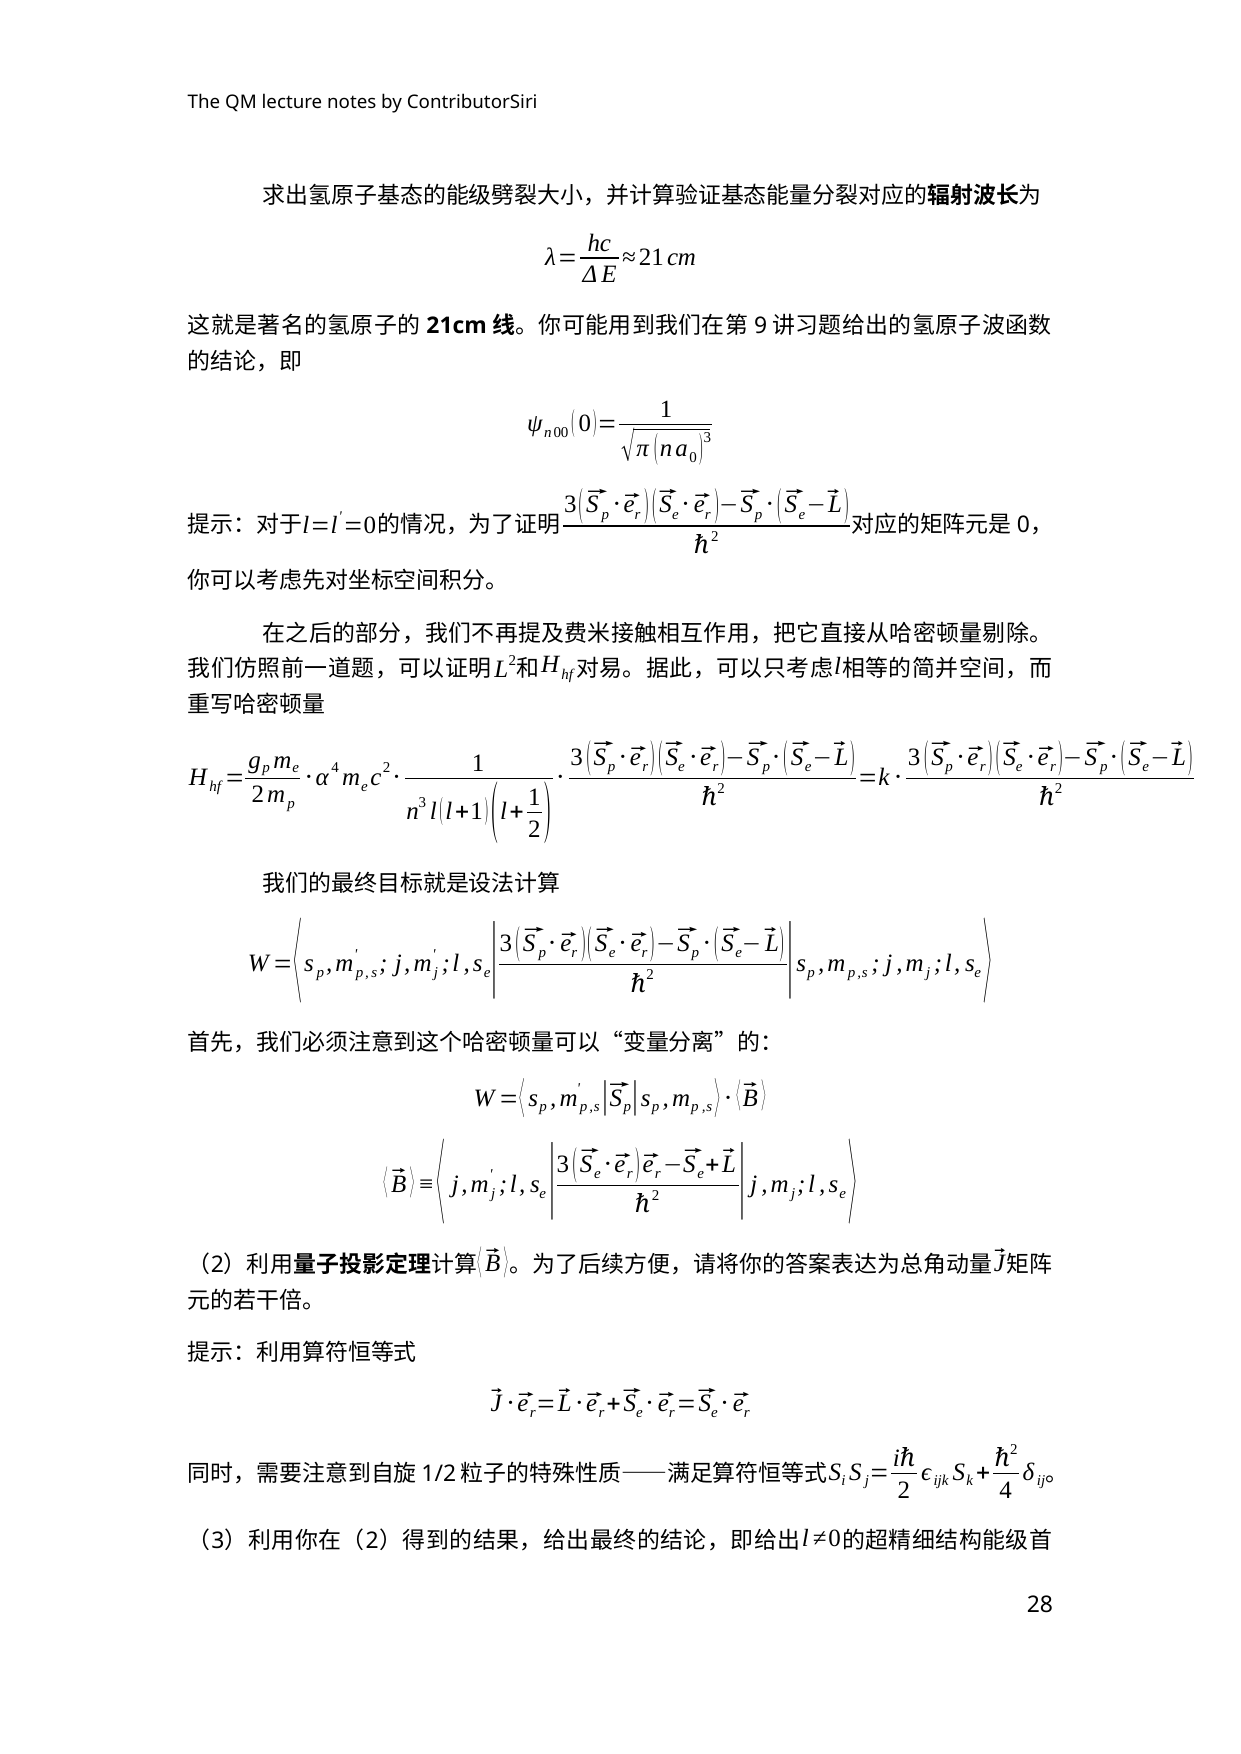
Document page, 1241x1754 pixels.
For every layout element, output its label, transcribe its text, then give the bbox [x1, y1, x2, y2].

text 提示：对于的情况，为了证明对应的矩阵元是0，你可以考虑先对坐标空间积分。 [187, 486, 1053, 595]
text 首先，我们必须注意到这个哈密顿量可以“变量分离”的： [187, 1024, 1053, 1057]
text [187, 1522, 1053, 1555]
text （2）利用量子投影定理计算。为了后续方便，请将你的答案表达为总角动量矩阵元的若干倍。 [187, 1245, 1053, 1315]
text 同时，需要注意到自旋1/2粒子的特殊性质——满足算符恒等式。 [187, 1440, 1053, 1503]
text 我们的最终目标就是设法计算 [187, 864, 1053, 898]
text 在之后的部分，我们不再提及费米接触相互作用，把它直接从哈密顿量剔除。我们仿照前一道题，可以证明和对易。据此，可以只考虑相等的简并空间，而重写哈密顿量 [187, 614, 1053, 719]
text 求出氢原子基态的能级劈裂大小，并计算验证基态能量分裂对应的辐射波长为 [187, 177, 1053, 210]
text 提示：利用算符恒等式 [187, 1334, 1053, 1367]
text 这就是著名的氢原子的21cm线。你可能用到我们在第9讲习题给出的氢原子波函数的结论，即 [187, 307, 1053, 376]
